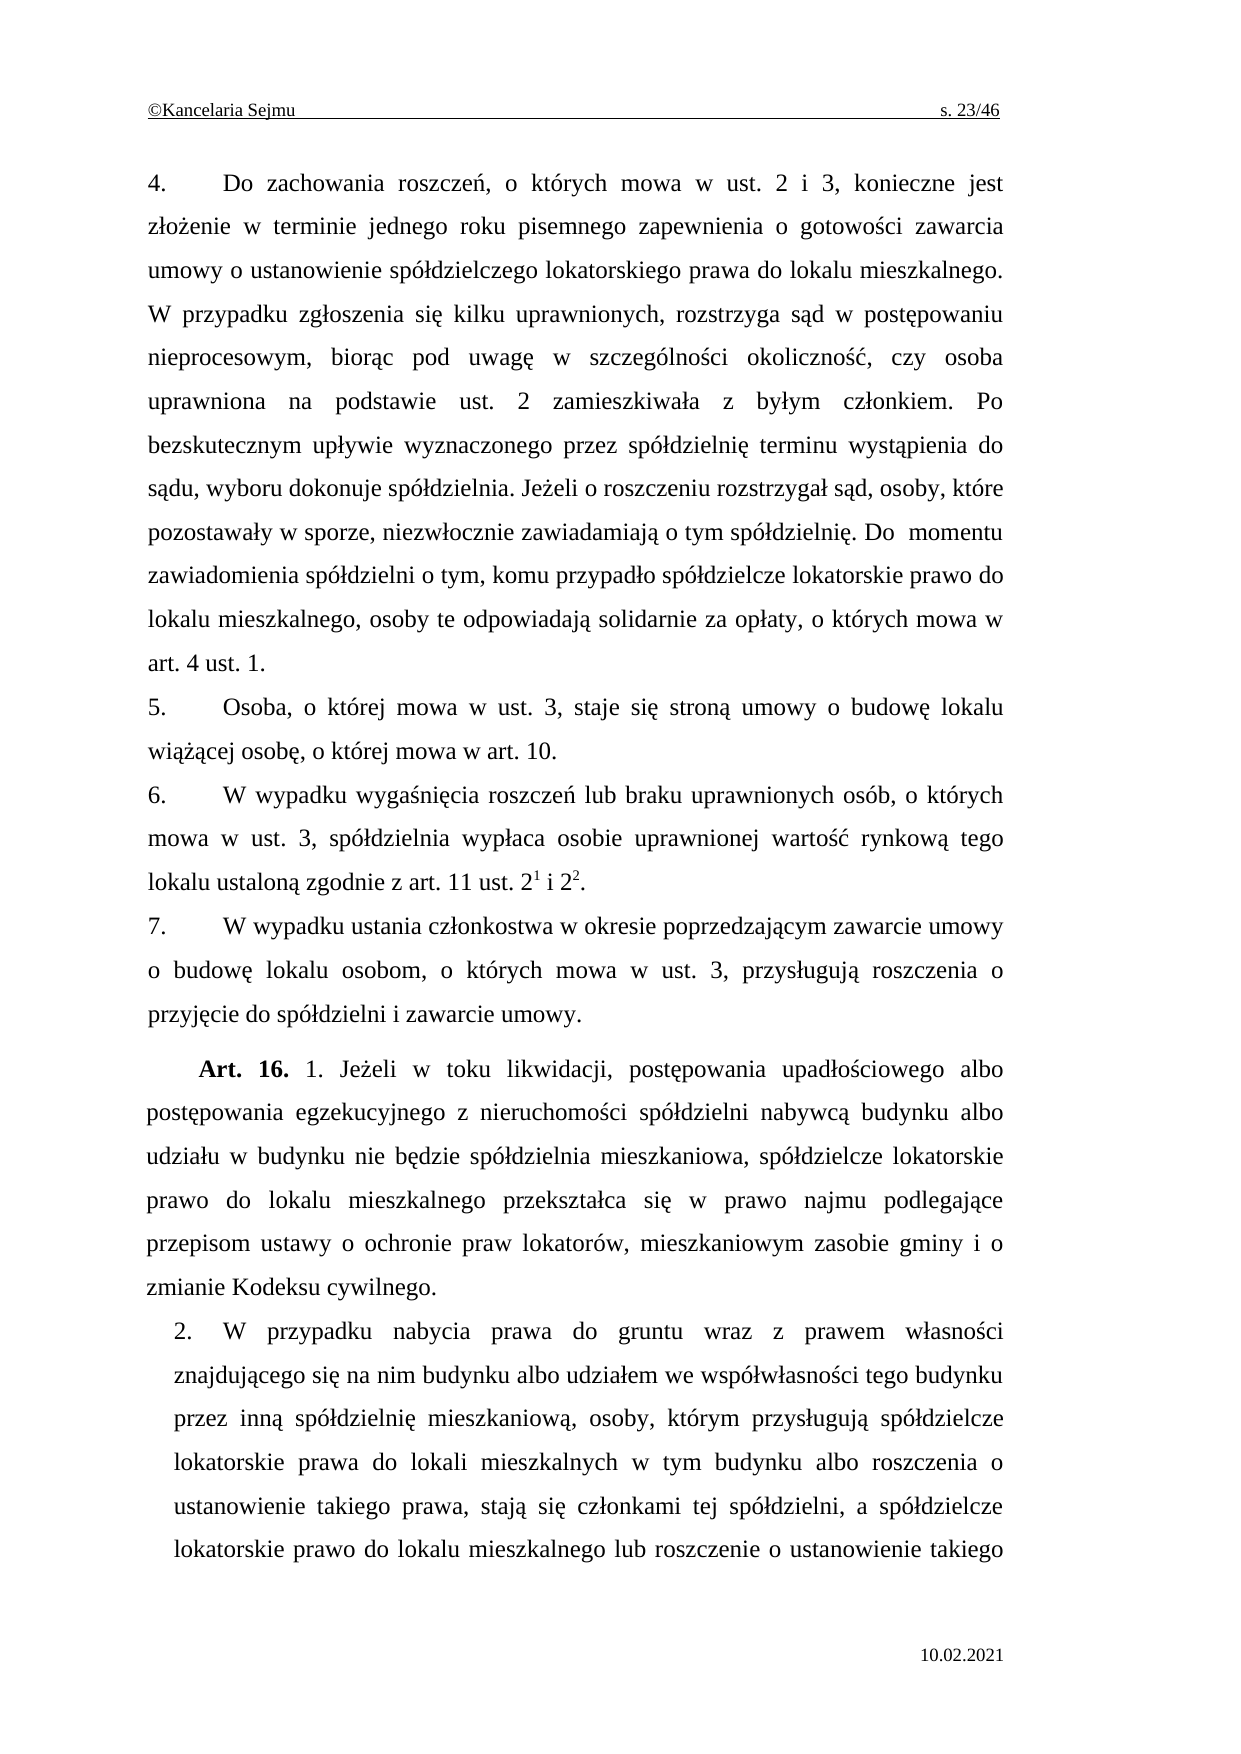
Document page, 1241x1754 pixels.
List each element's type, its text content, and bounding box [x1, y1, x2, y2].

list Osoba, o której mowa w ust. 3, staje się stroną umowy o budowę lokalu wiążącej osobę, o której mowa w art. 10. [148, 692, 1004, 764]
list W wypadku ustania członkostwa w okresie poprzedzającym zawarcie umowy o budowę lokalu osobom, o których mowa w ust. 3, przysługują roszczenia o przyjęcie do spółdzielni i zawarcie umowy. [148, 911, 1004, 1027]
list W wypadku wygaśnięcia roszczeń lub braku uprawnionych osób, o których mowa w ust. 3, spółdzielnia wypłaca osobie uprawnionej wartość rynkową tego lokalu ustaloną zgodnie z art. 11 ust. 21 i 22. [148, 780, 1004, 896]
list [173, 1316, 1004, 1563]
text Art. 16. 1. Jeżeli w toku likwidacji, postępowania upadłościowego albo postępowania egzekucyjnego z nieruchomości spółdzielni nabywcą budynku albo udziału w budynku nie będzie spółdzielnia mieszkaniowa, spółdzielcze lokatorskie prawo do lokalu mieszkalnego przekształca się w prawo najmu podlegające przepisom ustawy o ochronie praw lokatorów, mieszkaniowym zasobie gminy i o zmianie Kodeksu cywilnego. [146, 1054, 1004, 1301]
list Do zachowania roszczeń, o których mowa w ust. 2 i 3, konieczne jest złożenie w terminie jednego roku pisemnego zapewnienia o gotowości zawarcia umowy o ustanowienie spółdzielczego lokatorskiego prawa do lokalu mieszkalnego. W przypadku zgłoszenia się kilku uprawnionych, rozstrzyga sąd w postępowaniu nieprocesowym, biorąc pod uwagę w szczególności okoliczność, czy osoba uprawniona na podstawie ust. 2 zamieszkiwała z byłym członkiem. Po bezskutecznym upływie wyznaczonego przez spółdzielnię terminu wystąpienia do sądu, wyboru dokonuje spółdzielnia. Jeżeli o roszczeniu rozstrzygał sąd, osoby, które pozostawały w sporze, niezwłocznie zawiadamiają o tym spółdzielnię. Do momentu zawiadomienia spółdzielni o tym, komu przypadło spółdzielcze lokatorskie prawo do lokalu mieszkalnego, osoby te odpowiadają solidarnie za opłaty, o których mowa w art. 4 ust. 1. [148, 168, 1004, 677]
